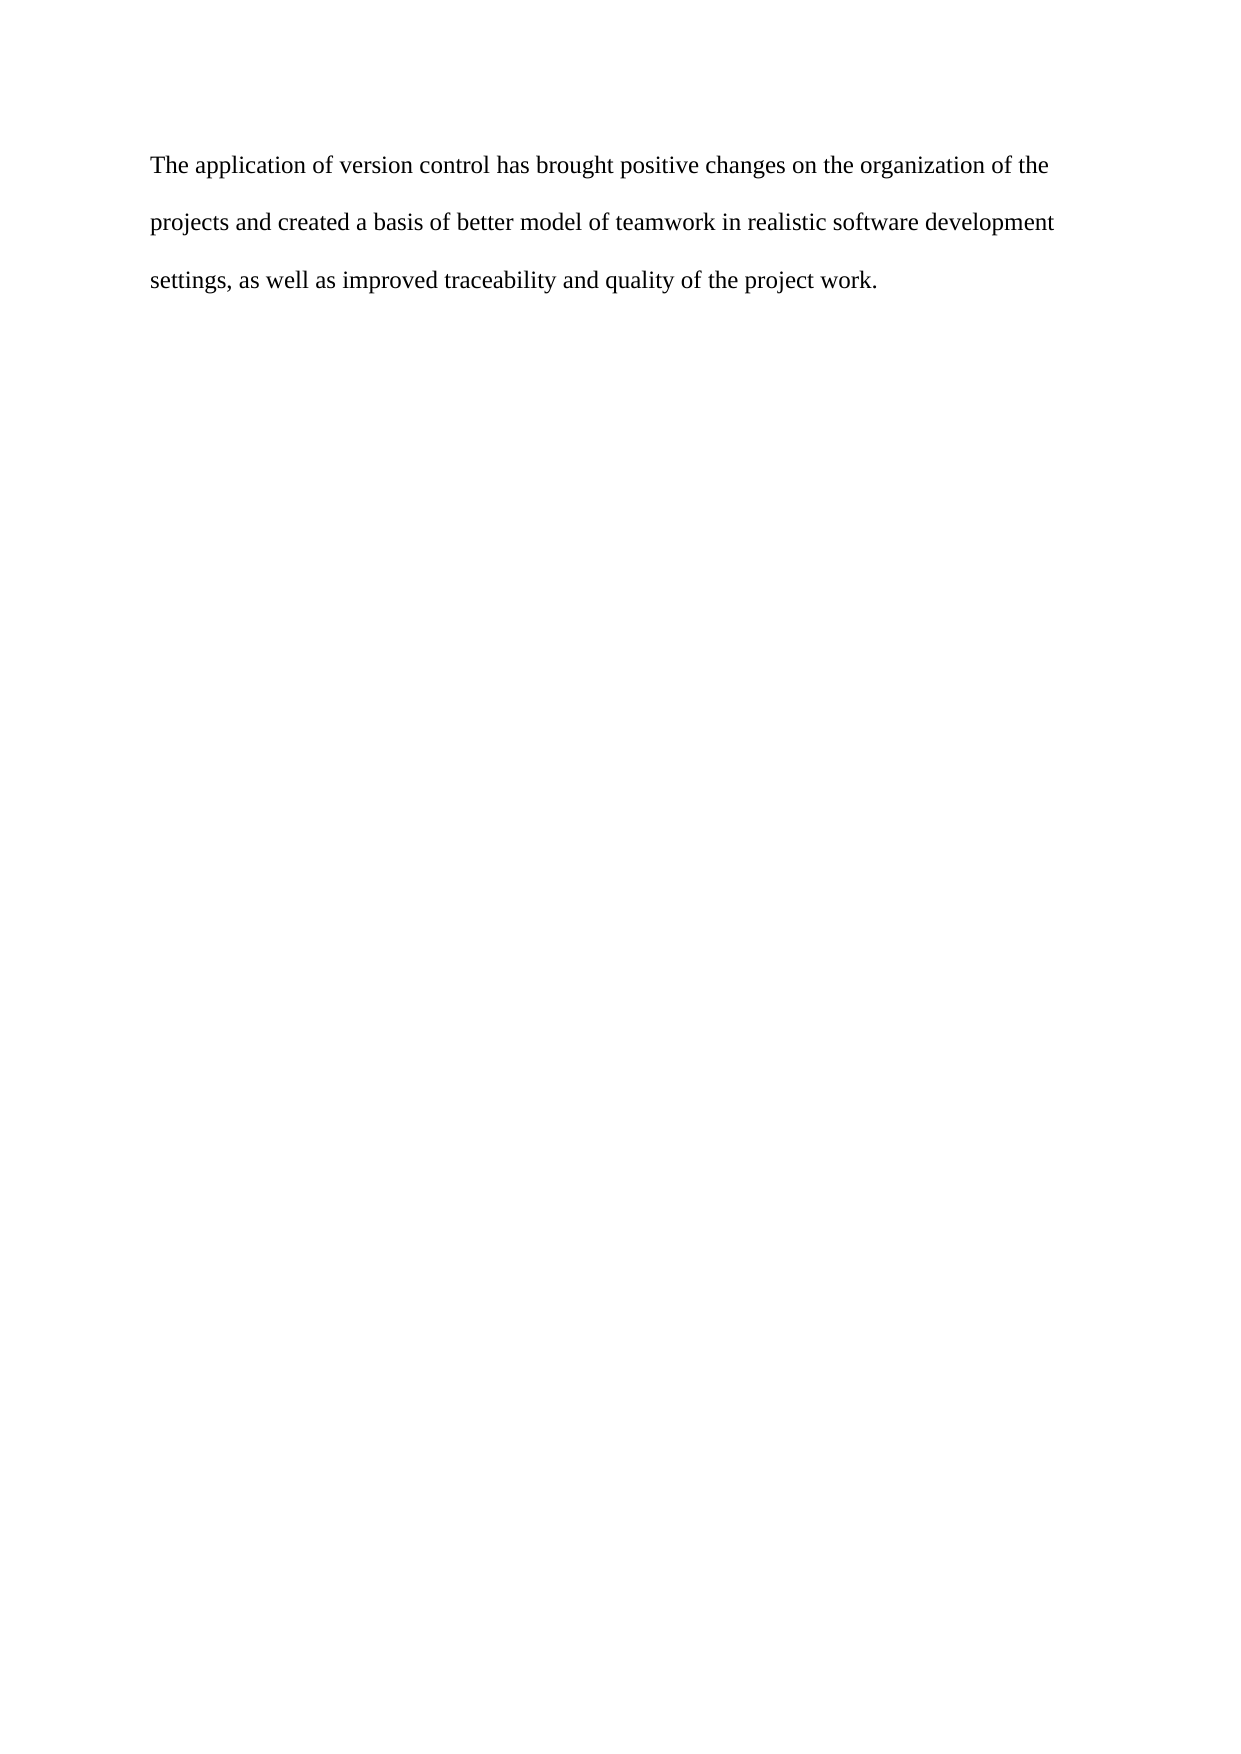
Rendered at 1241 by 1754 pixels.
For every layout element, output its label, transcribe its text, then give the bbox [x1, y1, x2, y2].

text The application of version control has brought positive changes on the organization of the projects and created a basis of better model of teamwork in realistic software development settings, as well as improved traceability and quality of the project work. [150, 150, 1090, 294]
